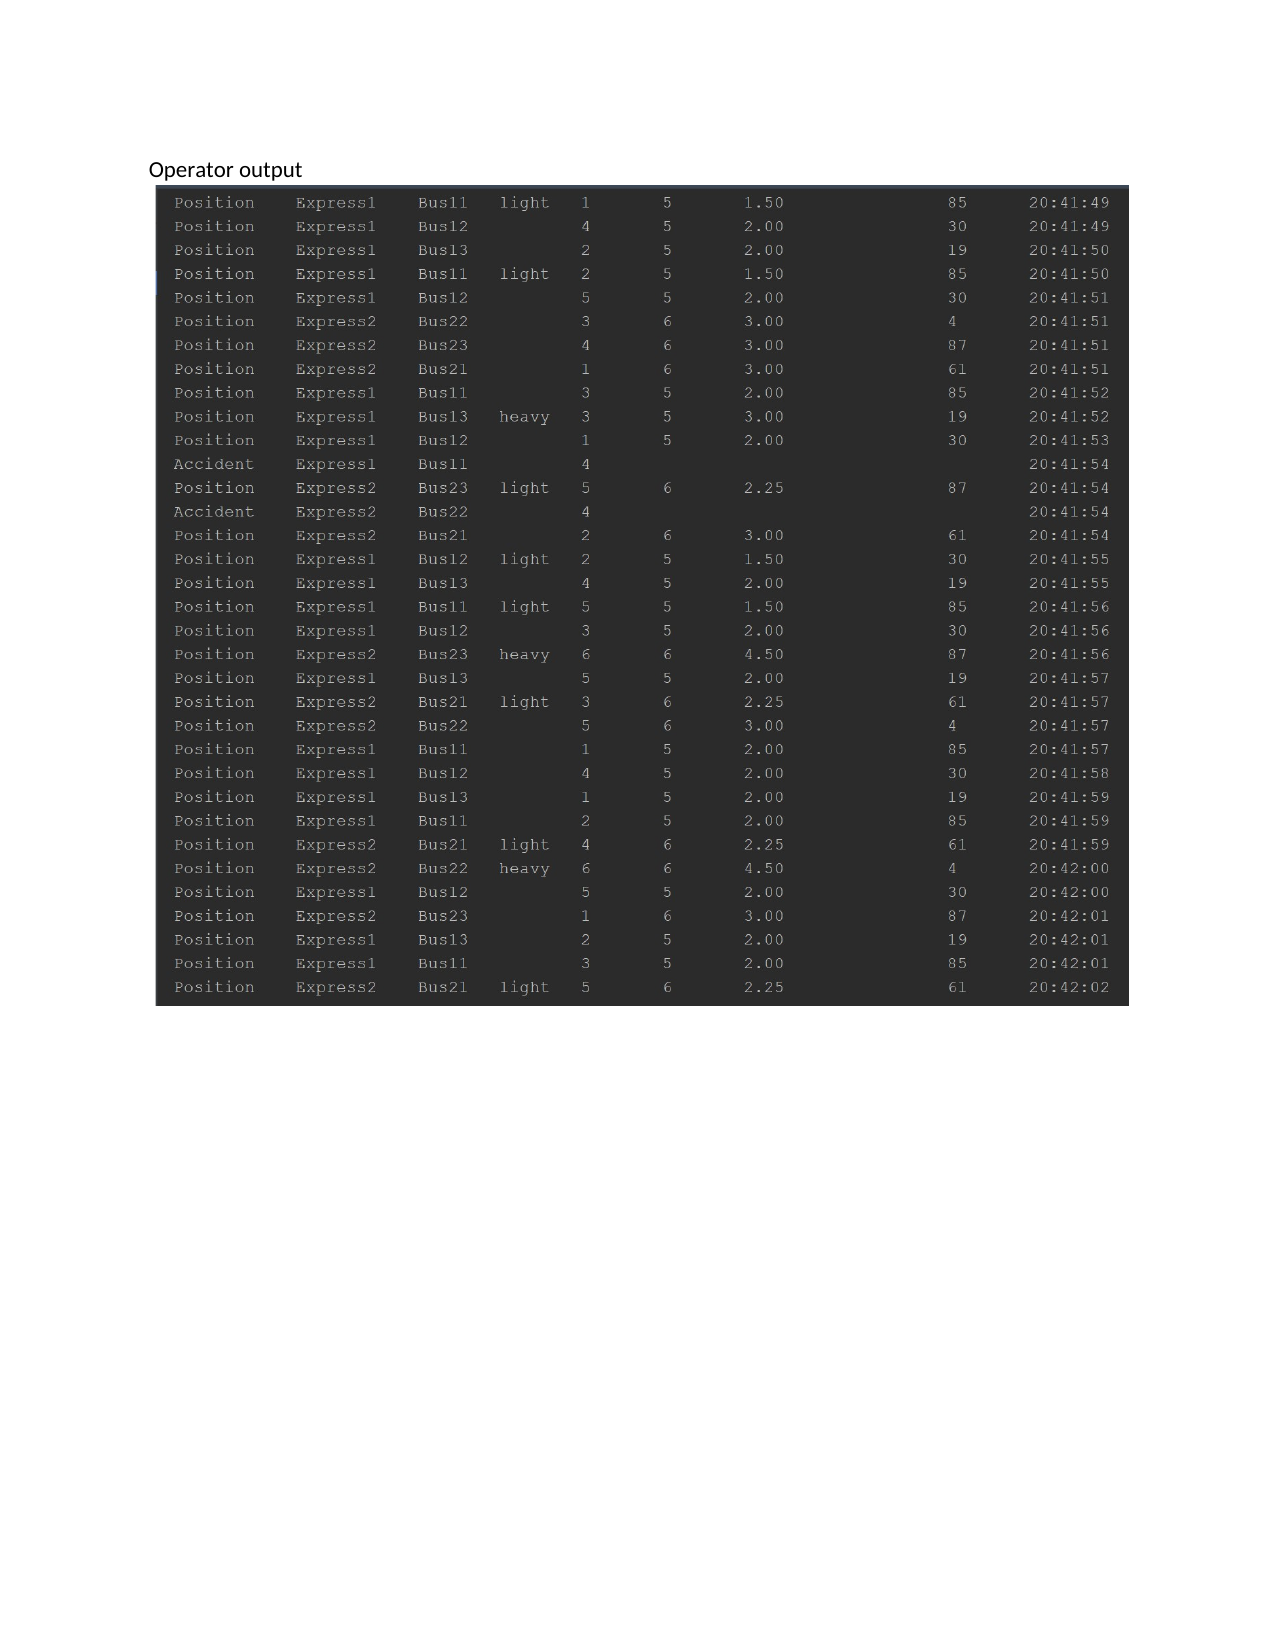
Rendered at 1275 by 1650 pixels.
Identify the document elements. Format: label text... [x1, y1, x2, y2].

text Operator output [148, 155, 1131, 183]
picture [155, 185, 1129, 1006]
